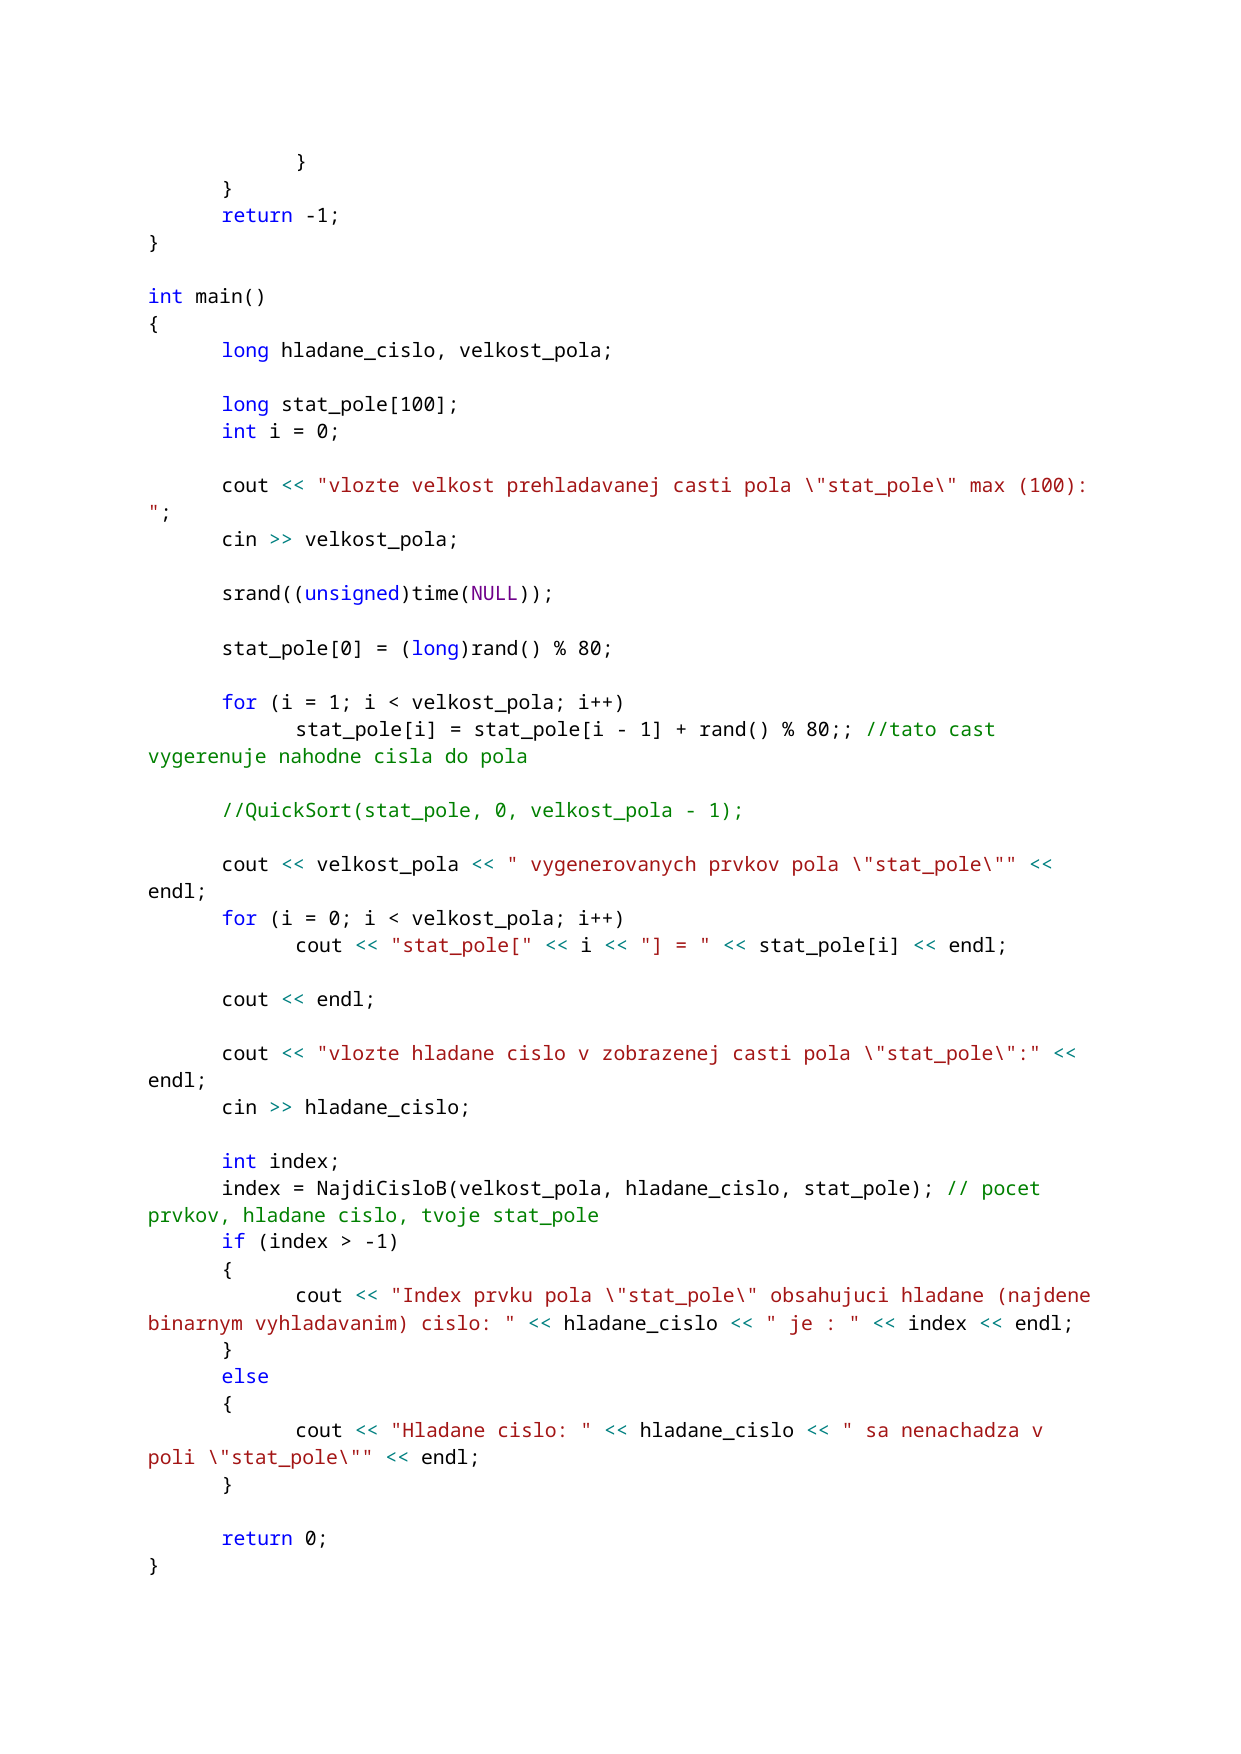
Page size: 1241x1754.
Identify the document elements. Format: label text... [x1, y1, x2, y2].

text } [148, 148, 1093, 174]
text { [148, 309, 1093, 336]
text cout << "Index prvku pola \"stat_pole\" obsahujuci hladane (najdene binarnym vyhladavanim) cislo: " << hladane_cislo << " je : " << index << endl; [148, 1282, 1093, 1336]
text int main() [148, 282, 1093, 309]
text long stat_pole[100]; [148, 390, 1093, 417]
text { [148, 1390, 1093, 1417]
text cout << velkost_pola << " vygenerovanych prvkov pola \"stat_pole\"" << endl; [148, 850, 1093, 904]
text cout << "vlozte hladane cislo v zobrazenej casti pola \"stat_pole\":" << endl; [148, 1039, 1093, 1093]
text for (i = 0; i < velkost_pola; i++) [148, 904, 1093, 931]
text srand((unsigned)time(NULL)); [148, 579, 1093, 606]
text { [148, 1255, 1093, 1282]
text } [148, 1552, 1093, 1578]
text } [148, 174, 1093, 202]
text } [148, 228, 1093, 256]
text cin >> velkost_pola; [148, 525, 1093, 552]
text index = NajdiCisloB(velkost_pola, hladane_cislo, stat_pole); // pocet prvkov, hladane cislo, tvoje stat_pole [148, 1174, 1093, 1228]
text stat_pole[0] = (long)rand() % 80; [148, 634, 1093, 661]
text return -1; [148, 202, 1093, 228]
text cout << "Hladane cislo: " << hladane_cislo << " sa nenachadza v poli \"stat_pole\"" << endl; [148, 1417, 1093, 1471]
text cout << "vlozte velkost prehladavanej casti pola \"stat_pole\" max (100): "; [148, 471, 1093, 525]
text int index; [148, 1147, 1093, 1174]
text stat_pole[i] = stat_pole[i - 1] + rand() % 80;; //tato cast vygerenuje nahodne cisla do pola [148, 715, 1093, 769]
text return 0; [148, 1524, 1093, 1552]
text cin >> hladane_cislo; [148, 1093, 1093, 1120]
text cout << "stat_pole[" << i << "] = " << stat_pole[i] << endl; [148, 931, 1093, 958]
text int i = 0; [148, 417, 1093, 444]
text } [148, 1471, 1093, 1498]
text cout << endl; [148, 985, 1093, 1012]
text } [148, 1336, 1093, 1363]
text else [148, 1363, 1093, 1390]
text for (i = 1; i < velkost_pola; i++) [148, 688, 1093, 715]
text //QuickSort(stat_pole, 0, velkost_pola - 1); [148, 796, 1093, 823]
text long hladane_cislo, velkost_pola; [148, 336, 1093, 363]
text if (index > -1) [148, 1228, 1093, 1255]
